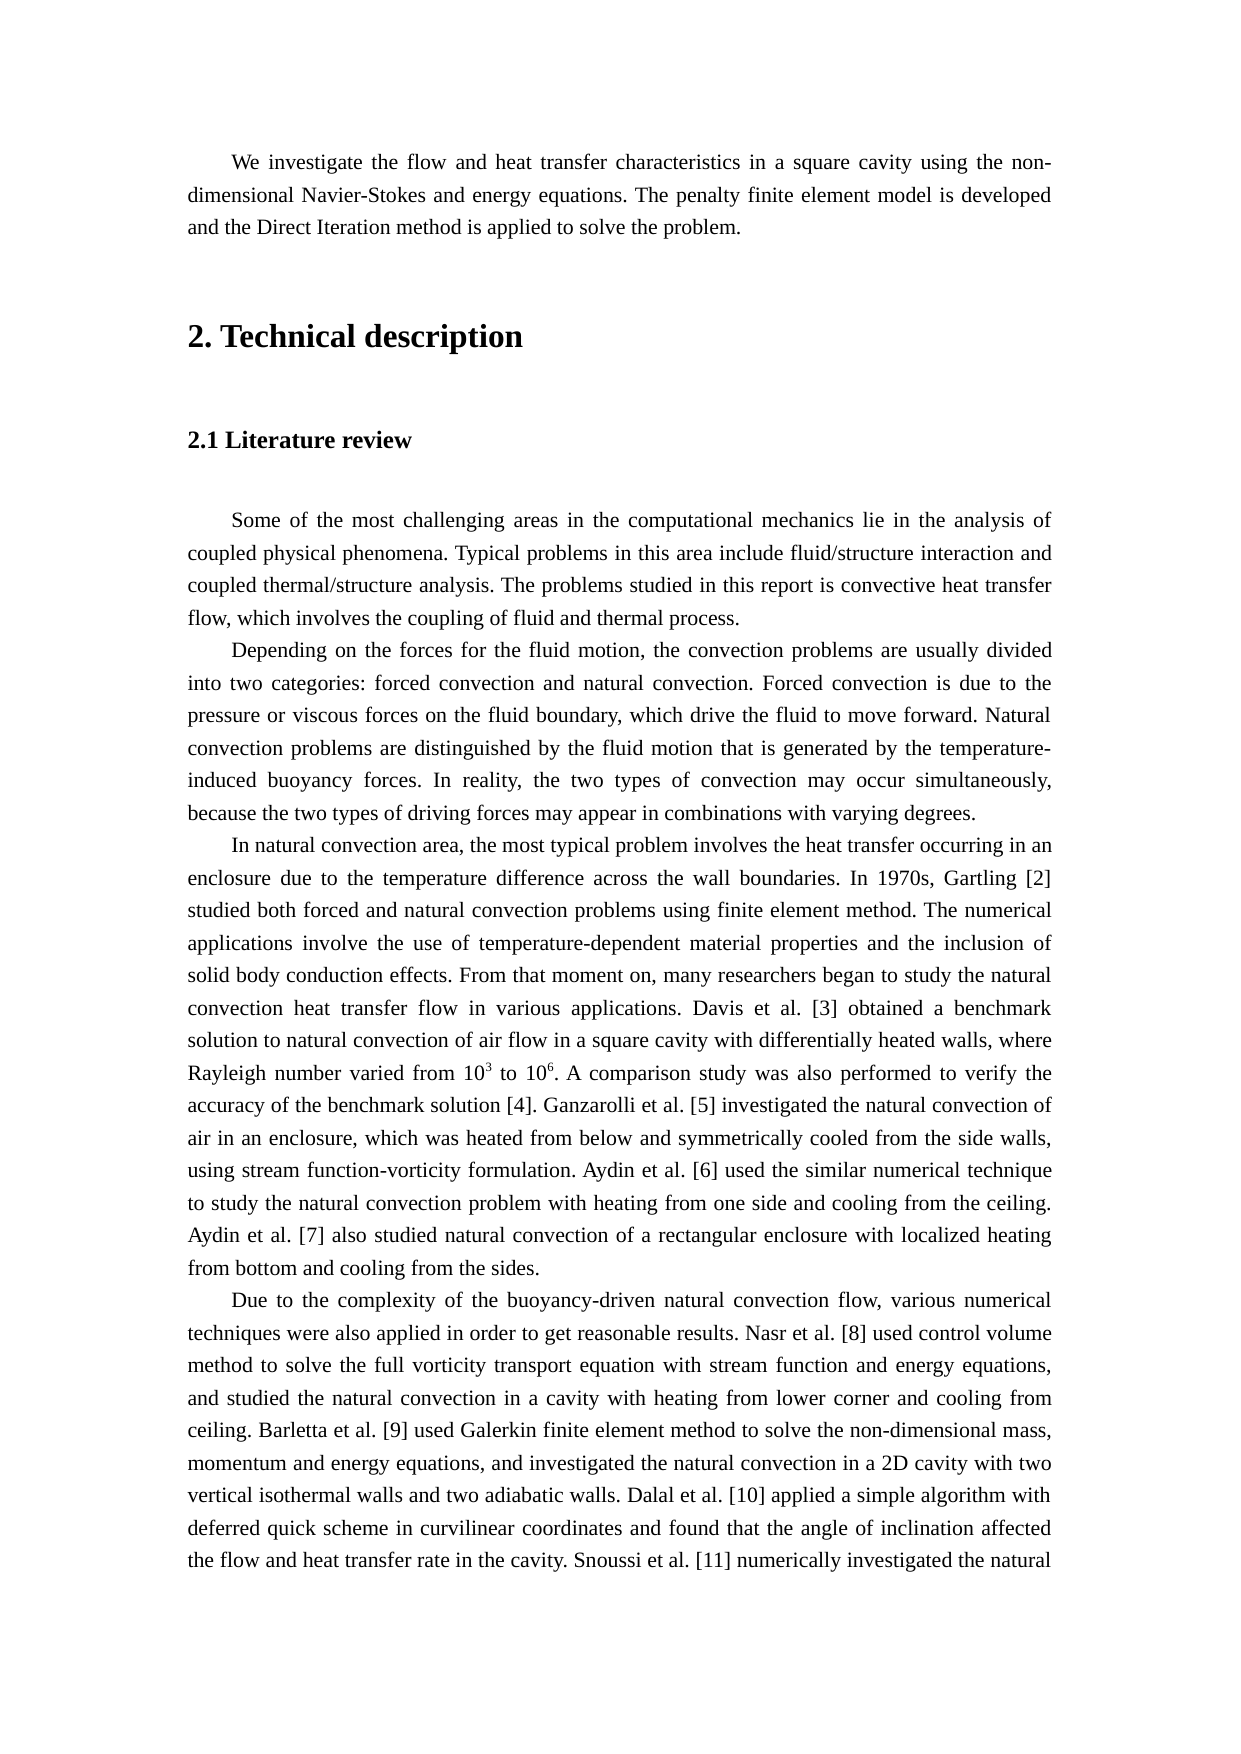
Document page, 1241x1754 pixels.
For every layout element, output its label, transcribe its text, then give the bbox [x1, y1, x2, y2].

text Depending on the forces for the fluid motion, the convection problems are usually divided into two categories: forced convection and natural convection. Forced convection is due to the pressure or viscous forces on the fluid boundary, which drive the fluid to move forward. Natural convection problems are distinguished by the fluid motion that is generated by the temperature-induced buoyancy forces. In reality, the two types of convection may occur simultaneously, because the two types of driving forces may appear in combinations with varying degrees. [187, 633, 1053, 828]
text We investigate the flow and heat transfer characteristics in a square cavity using the non-dimensional Navier-Stokes and energy equations. The penalty finite element model is developed and the Direct Iteration method is applied to solve the problem. [187, 146, 1053, 243]
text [187, 1283, 1053, 1576]
subtitle 2.1 Literature review [187, 423, 1053, 455]
text In natural convection area, the most typical problem involves the heat transfer occurring in an enclosure due to the temperature difference across the wall boundaries. In 1970s, Gartling [2] studied both forced and natural convection problems using finite element method. The numerical applications involve the use of temperature-dependent material properties and the inclusion of solid body conduction effects. From that moment on, many researchers began to study the natural convection heat transfer flow in various applications. Davis et al. [3] obtained a benchmark solution to natural convection of air flow in a square cavity with differentially heated walls, where Rayleigh number varied from 103 to 106. A comparison study was also performed to verify the accuracy of the benchmark solution [4]. Ganzarolli et al. [5] investigated the natural convection of air in an enclosure, which was heated from below and symmetrically cooled from the side walls, using stream function-vorticity formulation. Aydin et al. [6] used the similar numerical technique to study the natural convection problem with heating from one side and cooling from the ceiling. Aydin et al. [7] also studied natural convection of a rectangular enclosure with localized heating from bottom and cooling from the sides. [187, 828, 1053, 1283]
text Some of the most challenging areas in the computational mechanics lie in the analysis of coupled physical phenomena. Typical problems in this area include fluid/structure interaction and coupled thermal/structure analysis. The problems studied in this report is convective heat transfer flow, which involves the coupling of fluid and thermal process. [187, 503, 1053, 633]
subtitle 2. Technical description [187, 303, 1053, 368]
